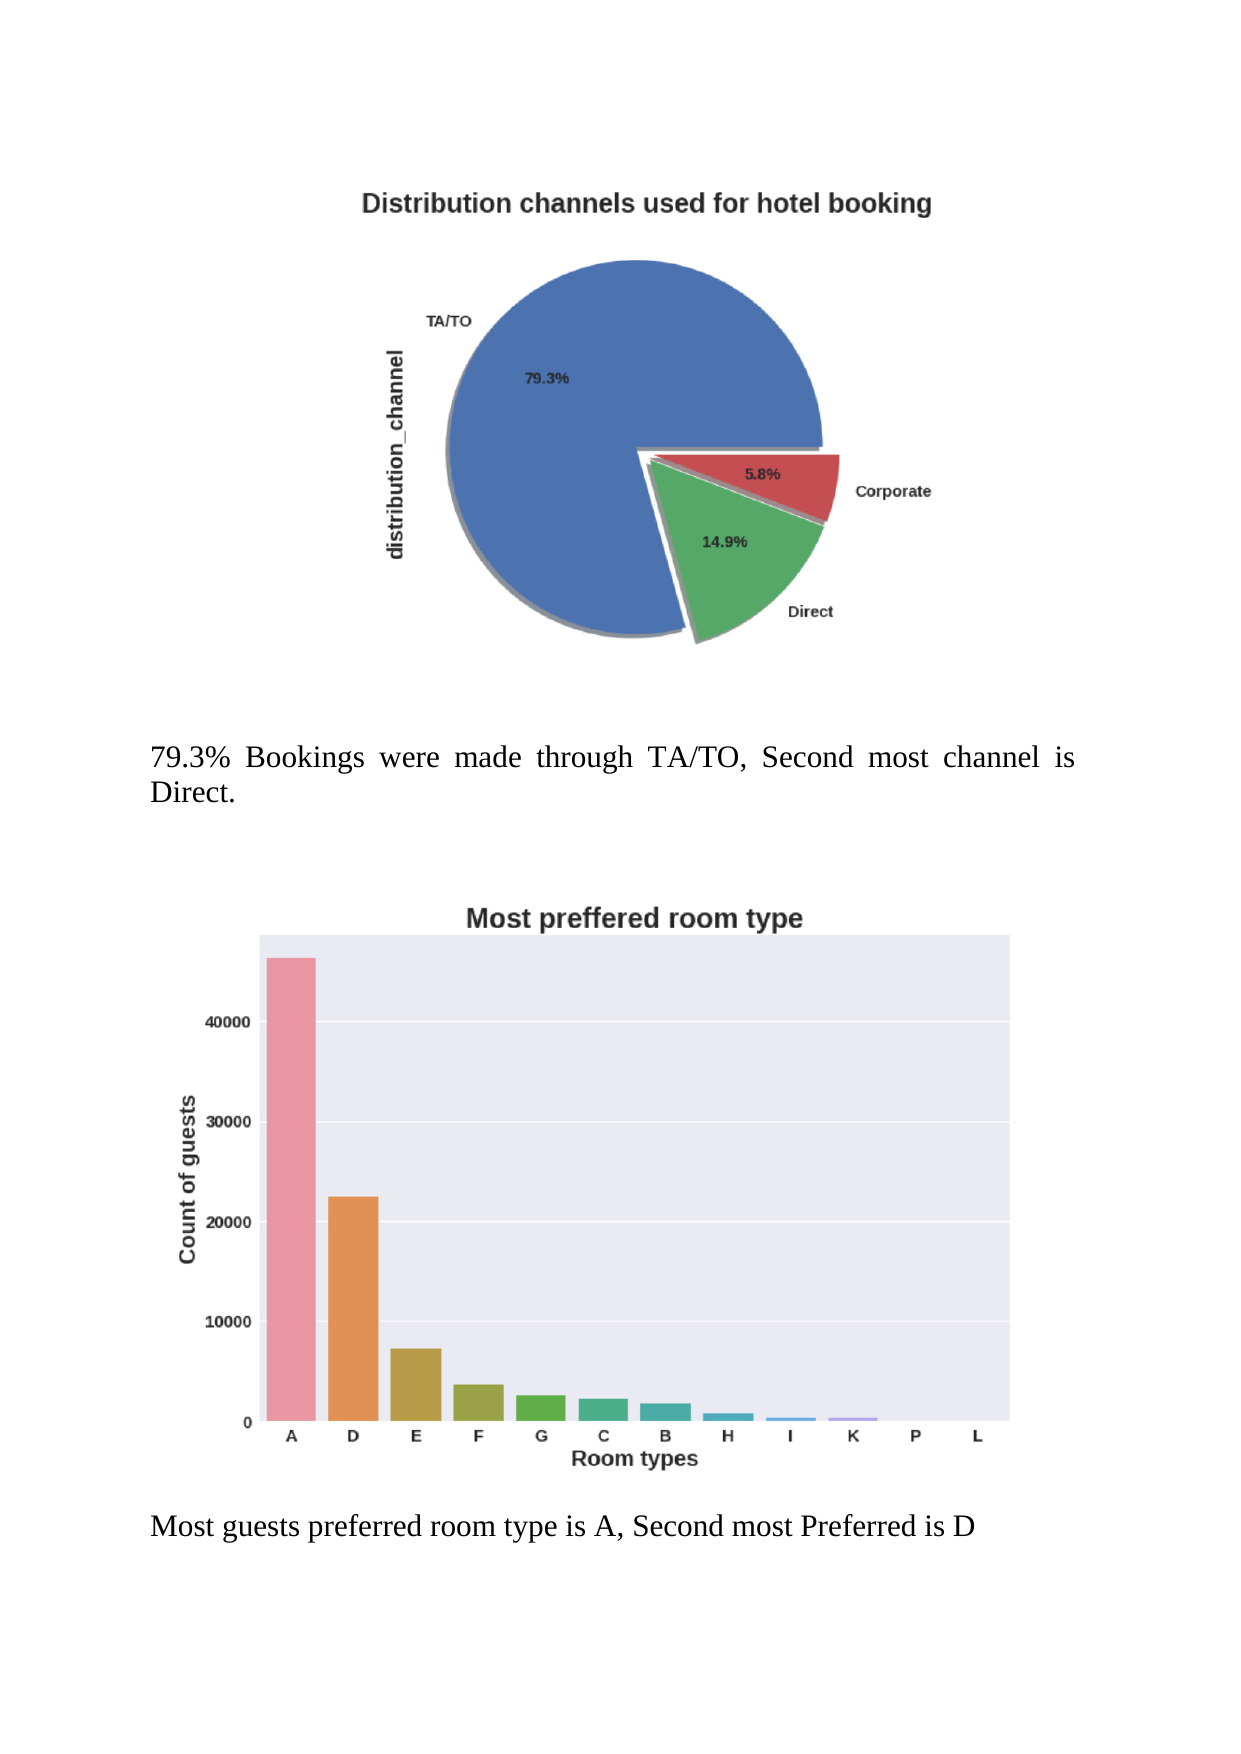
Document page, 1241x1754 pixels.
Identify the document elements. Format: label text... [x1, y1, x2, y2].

text Most guests preferred room type is A, Second most Preferred is D [150, 1507, 1076, 1543]
picture [162, 901, 1030, 1479]
picture [312, 186, 974, 673]
text 79.3% Bookings were made through TA/TO, Second most channel is Direct. [150, 738, 1076, 810]
